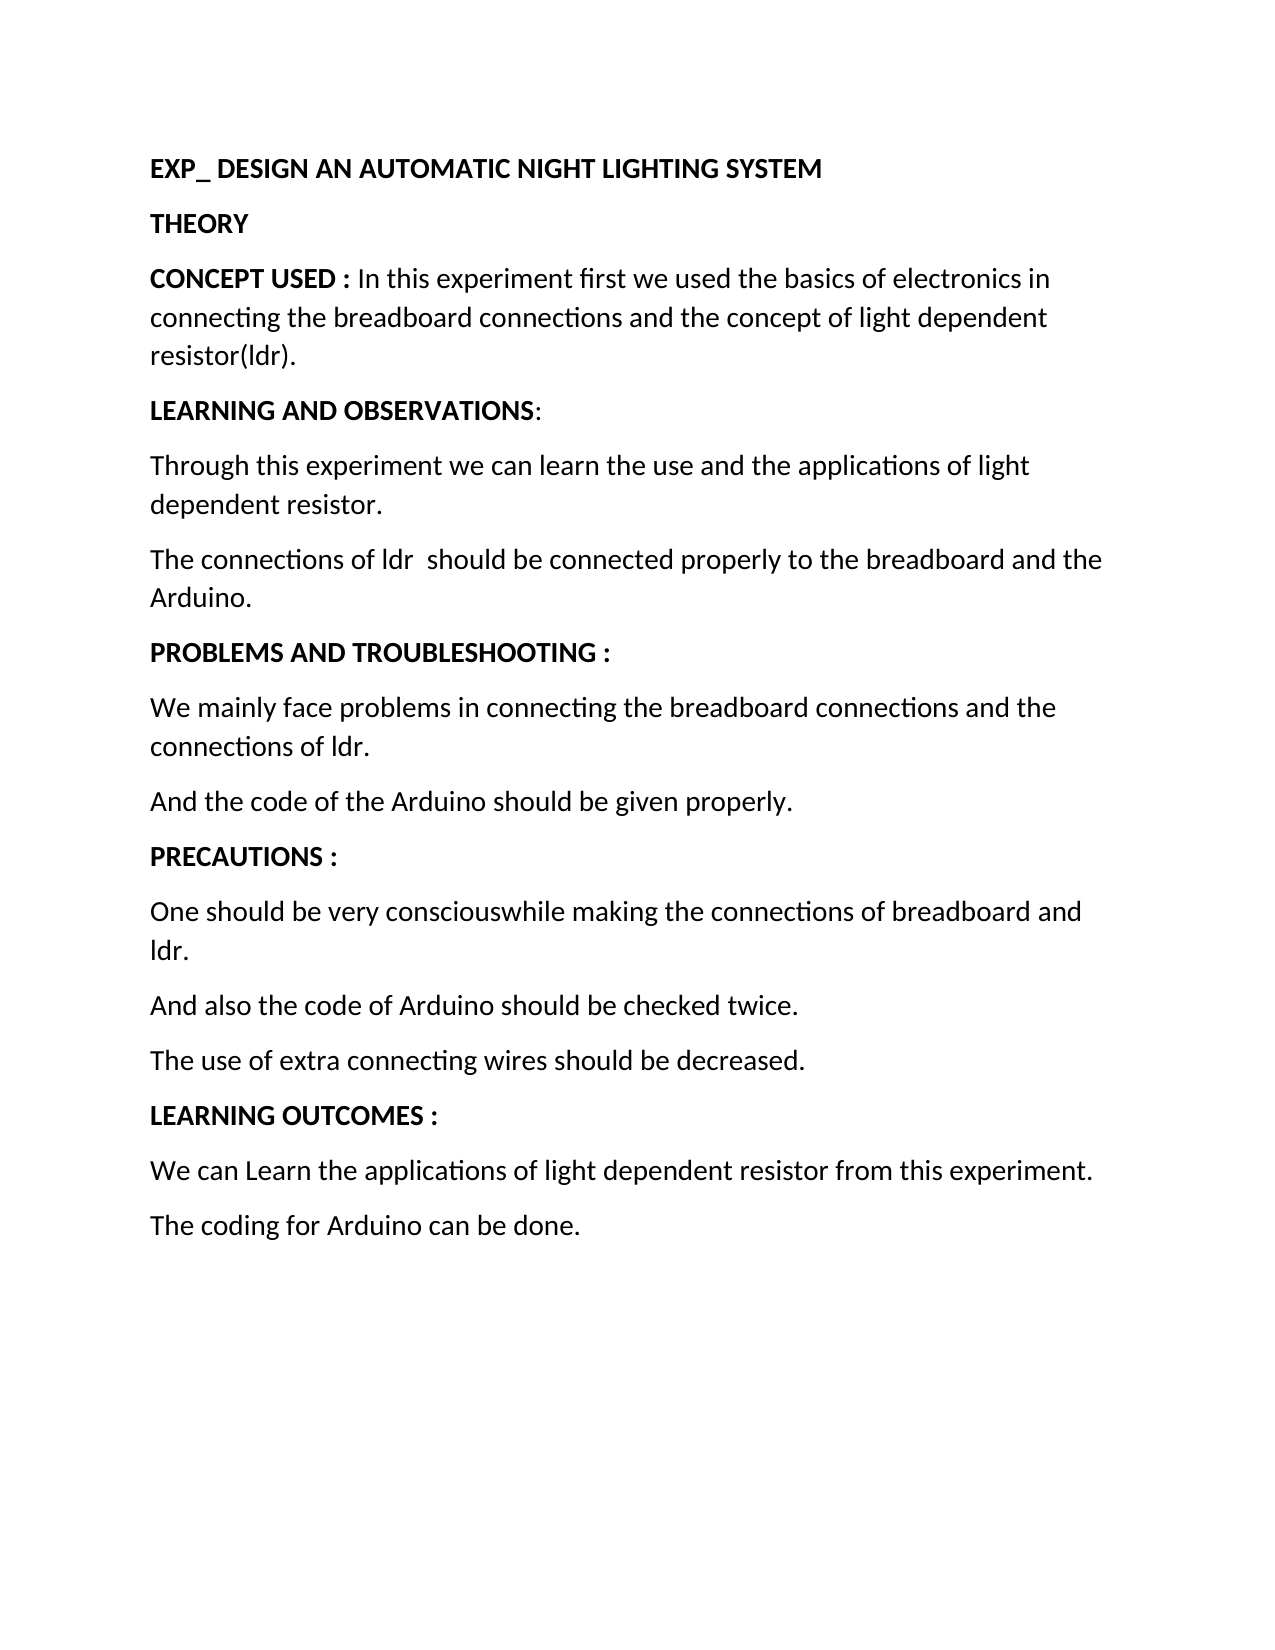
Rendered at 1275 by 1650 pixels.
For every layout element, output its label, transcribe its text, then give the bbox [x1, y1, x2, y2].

text And also the code of Arduino should be checked twice. [150, 987, 1125, 1022]
text LEARNING AND OBSERVATIONS: [150, 392, 1125, 428]
text Through this experiment we can learn the use and the applications of light dependent resistor. [150, 447, 1125, 521]
text We can Learn the applications of light dependent resistor from this experiment. [150, 1152, 1125, 1188]
text THEORY [150, 205, 1125, 241]
text CONCEPT USED : In this experiment first we used the basics of electronics in connecting the breadboard connections and the concept of light dependent resistor(ldr). [150, 260, 1125, 373]
text We mainly face problems in connecting the breadboard connections and the connections of ldr. [150, 689, 1125, 763]
text The coding for Arduino can be done. [150, 1207, 1125, 1243]
text And the code of the Arduino should be given properly. [150, 783, 1125, 819]
text LEARNING OUTCOMES : [150, 1097, 1125, 1133]
text The connections of ldr should be connected properly to the breadboard and the Arduino. [150, 541, 1125, 615]
text PRECAUTIONS : [150, 838, 1125, 874]
text One should be very consciouswhile making the connections of breadboard and ldr. [150, 893, 1125, 967]
text PROBLEMS AND TROUBLESHOOTING : [150, 634, 1125, 670]
text The use of extra connecting wires should be decreased. [150, 1042, 1125, 1077]
text EXP_ DESIGN AN AUTOMATIC NIGHT LIGHTING SYSTEM [150, 150, 1125, 186]
